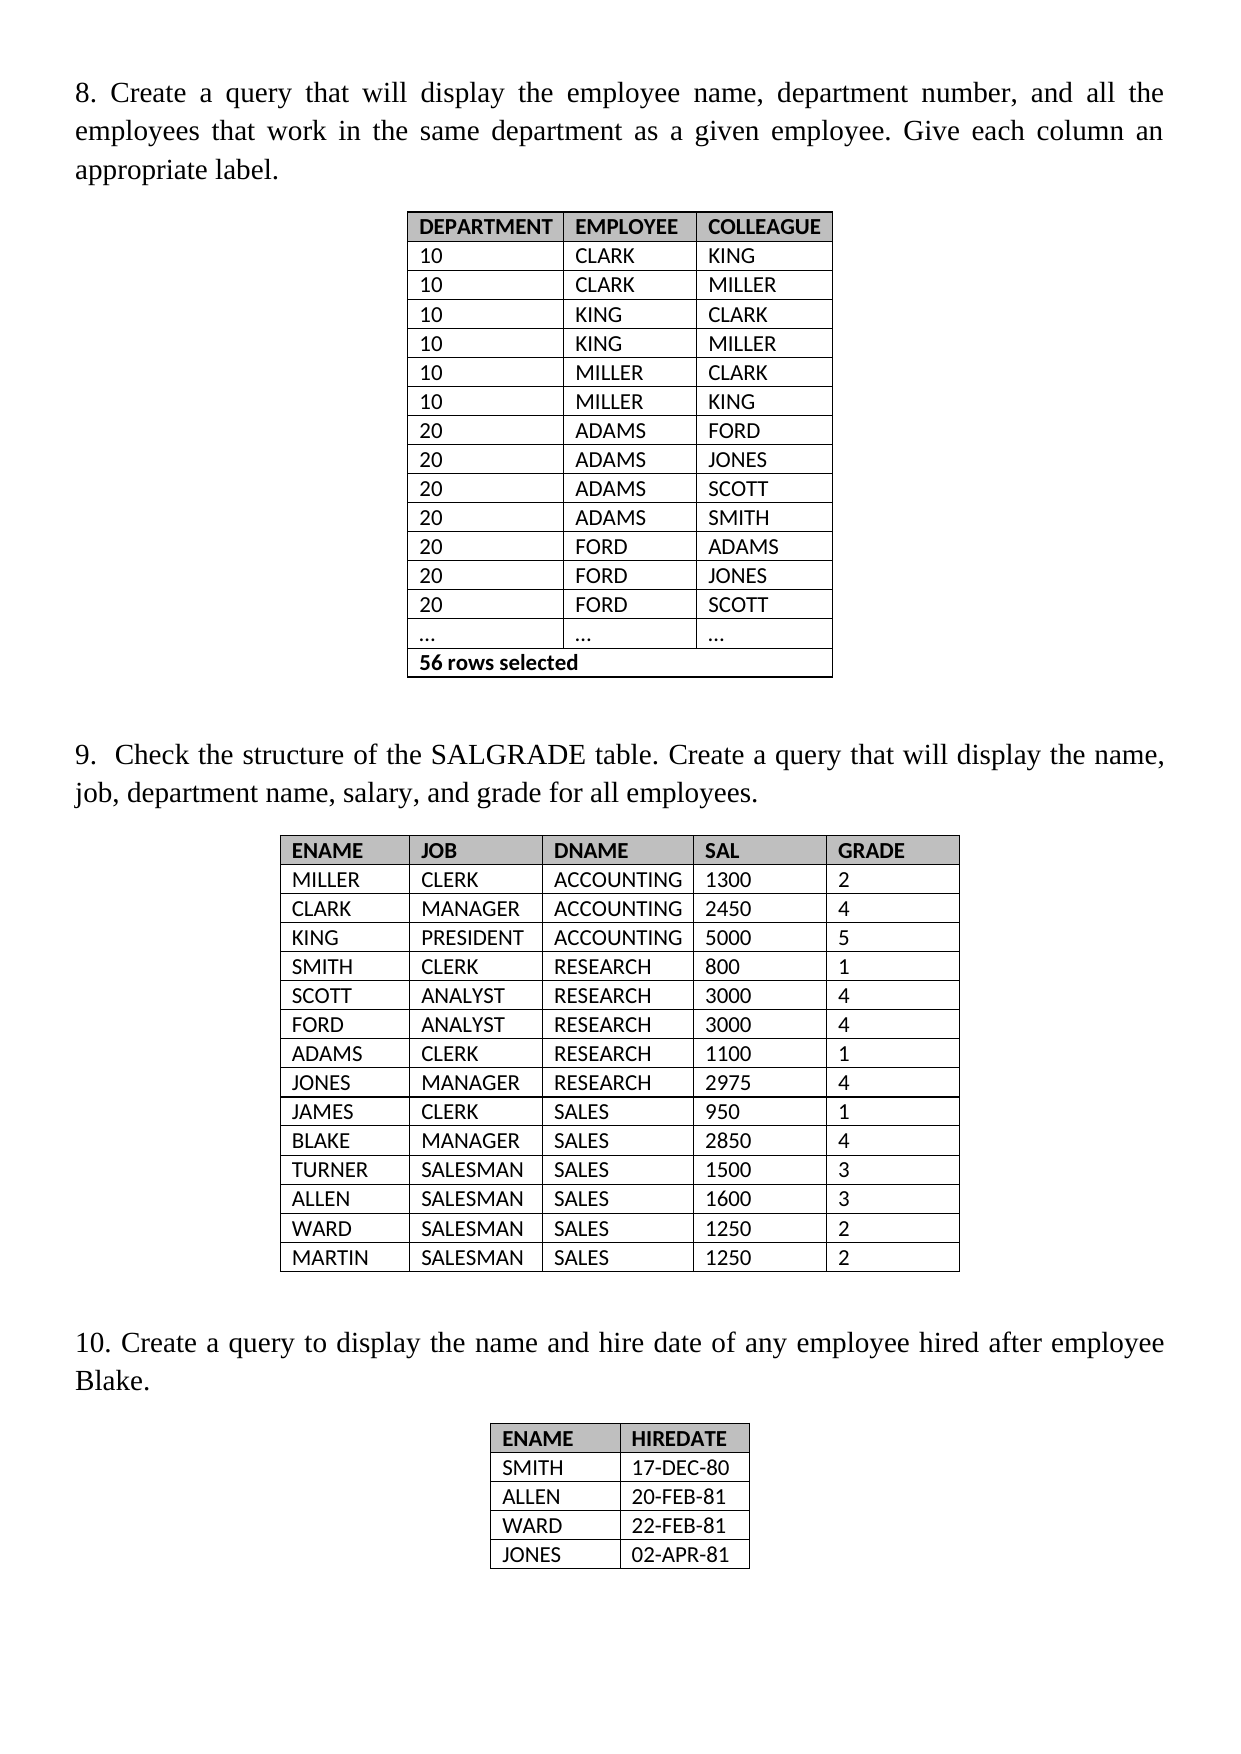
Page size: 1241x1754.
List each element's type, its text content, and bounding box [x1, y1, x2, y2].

table_cell 20-FEB-81 [621, 1482, 749, 1510]
table_header ENAME [491, 1424, 620, 1452]
table_cell 56 rows selected [408, 649, 832, 676]
table_cell ACCOUNTING [543, 865, 693, 893]
table_cell CLARK [697, 358, 832, 386]
table_cell MANAGER [410, 894, 542, 922]
table_cell ADAMS [564, 474, 696, 502]
table_cell CLARK [697, 300, 832, 328]
table_cell CLERK [410, 1039, 542, 1067]
table_header HIREDATE [621, 1424, 749, 1452]
table_cell ADAMS [564, 416, 696, 444]
table_cell SALES [543, 1214, 693, 1242]
table_cell RESEARCH [543, 1039, 693, 1067]
table_cell 3 [827, 1185, 959, 1213]
table_cell CLARK [564, 271, 696, 299]
table_cell SMITH [281, 952, 409, 980]
table_cell SCOTT [281, 981, 409, 1009]
table_cell CLERK [410, 952, 542, 980]
table_cell 1100 [694, 1039, 826, 1067]
table_cell JONES [697, 561, 832, 589]
table_cell MARTIN [281, 1243, 409, 1271]
table_cell CLERK [410, 1098, 542, 1125]
table_cell SALES [543, 1126, 693, 1154]
table_cell 10 [408, 300, 563, 328]
table_cell ALLEN [281, 1185, 409, 1213]
table_cell 2850 [694, 1126, 826, 1154]
table_cell 950 [694, 1098, 826, 1125]
table_cell MILLER [697, 271, 832, 299]
table_cell 20 [408, 474, 563, 502]
table_cell 10 [408, 242, 563, 269]
table_cell WARD [491, 1511, 620, 1539]
table_cell 20 [408, 416, 563, 444]
table_cell 1 [827, 952, 959, 980]
table_cell 3 [827, 1156, 959, 1183]
table_cell JONES [281, 1068, 409, 1096]
table_cell RESEARCH [543, 981, 693, 1009]
table_cell RESEARCH [543, 1068, 693, 1096]
table_cell MANAGER [410, 1068, 542, 1096]
table_cell KING [564, 300, 696, 328]
table_cell CLARK [281, 894, 409, 922]
table_cell 20 [408, 561, 563, 589]
table_cell MILLER [564, 358, 696, 386]
table_header DEPARTMENT [408, 213, 563, 241]
table_cell FORD [281, 1010, 409, 1038]
table_cell 4 [827, 981, 959, 1009]
table_cell WARD [281, 1214, 409, 1242]
text 9. Check the structure of the SALGRADE table. Create a query that will display the name, job, department name, salary, and grade for all employees. [75, 737, 1165, 809]
table_cell FORD [564, 590, 696, 618]
table_cell 2 [827, 865, 959, 893]
table_cell 10 [408, 329, 563, 357]
table_cell 1 [827, 1039, 959, 1067]
table_cell SALES [543, 1185, 693, 1213]
table_header JOB [410, 836, 542, 864]
table_cell … [697, 619, 832, 647]
table_cell RESEARCH [543, 1010, 693, 1038]
table_header COLLEAGUE [697, 213, 832, 241]
table_cell 4 [827, 894, 959, 922]
table_cell 5 [827, 923, 959, 951]
table_cell JONES [697, 445, 832, 473]
table_cell … [564, 619, 696, 647]
table_cell 800 [694, 952, 826, 980]
text 10. Create a query to display the name and hire date of any employee hired after employee Blake. [75, 1325, 1165, 1397]
table_cell 17-DEC-80 [621, 1453, 749, 1481]
table_cell KING [564, 329, 696, 357]
table_cell FORD [564, 561, 696, 589]
table_cell ACCOUNTING [543, 894, 693, 922]
table_cell ACCOUNTING [543, 923, 693, 951]
table_cell 20 [408, 445, 563, 473]
table_cell MILLER [281, 865, 409, 893]
table_cell SALESMAN [410, 1185, 542, 1213]
table_header ENAME [281, 836, 409, 864]
table_header EMPLOYEE [564, 213, 696, 241]
table_header DNAME [543, 836, 693, 864]
table_cell 4 [827, 1068, 959, 1096]
table_cell 20 [408, 503, 563, 531]
table_cell ADAMS [697, 532, 832, 560]
table_cell 10 [408, 387, 563, 415]
table_cell ADAMS [281, 1039, 409, 1067]
table_cell JONES [491, 1540, 620, 1568]
table_cell ANALYST [410, 1010, 542, 1038]
table_cell 2 [827, 1243, 959, 1271]
table_cell 10 [408, 271, 563, 299]
table_cell ALLEN [491, 1482, 620, 1510]
table_cell KING [697, 242, 832, 269]
table_cell TURNER [281, 1156, 409, 1183]
table_cell 4 [827, 1126, 959, 1154]
table_cell SALES [543, 1098, 693, 1125]
table_cell 10 [408, 358, 563, 386]
table_cell CLERK [410, 865, 542, 893]
table_cell 5000 [694, 923, 826, 951]
table_cell ADAMS [564, 445, 696, 473]
table_cell JAMES [281, 1098, 409, 1125]
table_cell ANALYST [410, 981, 542, 1009]
table_cell SALES [543, 1156, 693, 1183]
table_cell FORD [564, 532, 696, 560]
table_cell SMITH [491, 1453, 620, 1481]
table_cell FORD [697, 416, 832, 444]
table_cell CLARK [564, 242, 696, 269]
table_cell 20 [408, 532, 563, 560]
table_cell MANAGER [410, 1126, 542, 1154]
table_cell RESEARCH [543, 952, 693, 980]
table_cell 3000 [694, 981, 826, 1009]
table_cell 20 [408, 590, 563, 618]
table_cell SALES [543, 1243, 693, 1271]
table_cell 1250 [694, 1243, 826, 1271]
table_cell KING [697, 387, 832, 415]
table_cell SALESMAN [410, 1243, 542, 1271]
table_cell 1250 [694, 1214, 826, 1242]
table_cell 4 [827, 1010, 959, 1038]
table_cell 02-APR-81 [621, 1540, 749, 1568]
table_cell 1 [827, 1098, 959, 1125]
table_cell 2450 [694, 894, 826, 922]
table_cell PRESIDENT [410, 923, 542, 951]
table_cell ADAMS [564, 503, 696, 531]
table_cell 22-FEB-81 [621, 1511, 749, 1539]
table_header GRADE [827, 836, 959, 864]
table_cell SALESMAN [410, 1156, 542, 1183]
table_cell MILLER [564, 387, 696, 415]
table_cell SMITH [697, 503, 832, 531]
text 8. Create a query that will display the employee name, department number, and all the employees that work in the same department as a given employee. Give each column an appropriate label. [75, 75, 1165, 186]
table_header SAL [694, 836, 826, 864]
table_cell SCOTT [697, 590, 832, 618]
table_cell 2975 [694, 1068, 826, 1096]
table_cell 1300 [694, 865, 826, 893]
table_cell MILLER [697, 329, 832, 357]
table_cell 1600 [694, 1185, 826, 1213]
table_cell 1500 [694, 1156, 826, 1183]
table_cell 2 [827, 1214, 959, 1242]
table_cell 3000 [694, 1010, 826, 1038]
table_cell BLAKE [281, 1126, 409, 1154]
table_cell KING [281, 923, 409, 951]
table_cell SCOTT [697, 474, 832, 502]
table_cell SALESMAN [410, 1214, 542, 1242]
table_cell … [408, 619, 563, 647]
